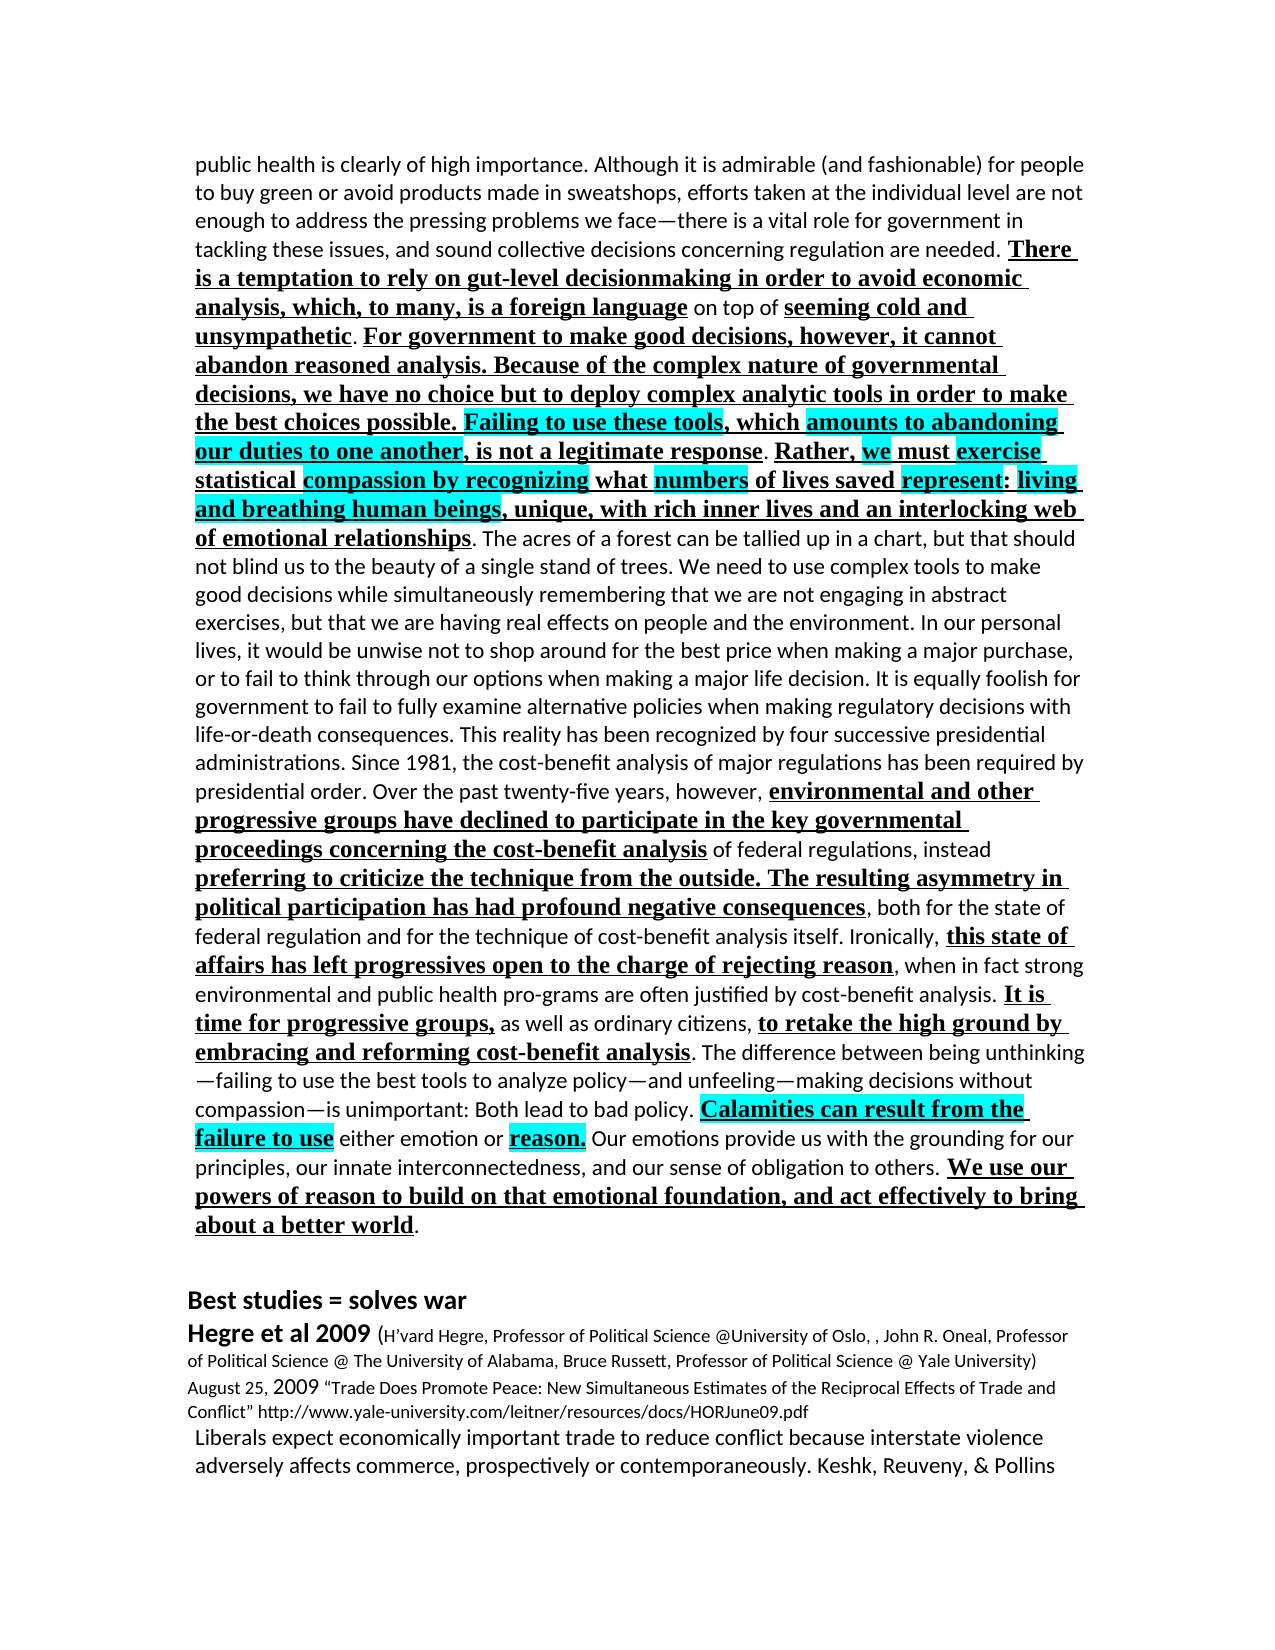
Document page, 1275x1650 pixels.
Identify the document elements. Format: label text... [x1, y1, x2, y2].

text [195, 150, 1087, 1239]
subtitle Best studies = solves war [187, 1283, 1087, 1316]
text Hegre et al 2009 (H’vard Hegre, Professor of Political Science @University of Oslo, , John R. Oneal, Professor of Political Science @ The University of Alabama, Bruce Russett, Professor of Political Science @ Yale University) August 25, 2009 “Trade Does Promote Peace: New Simultaneous Estimates of the Reciprocal Effects of Trade and Conflict” http://www.yale-university.com/leitner/resources/docs/HORJune09.pdf [187, 1316, 1087, 1423]
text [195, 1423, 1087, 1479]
